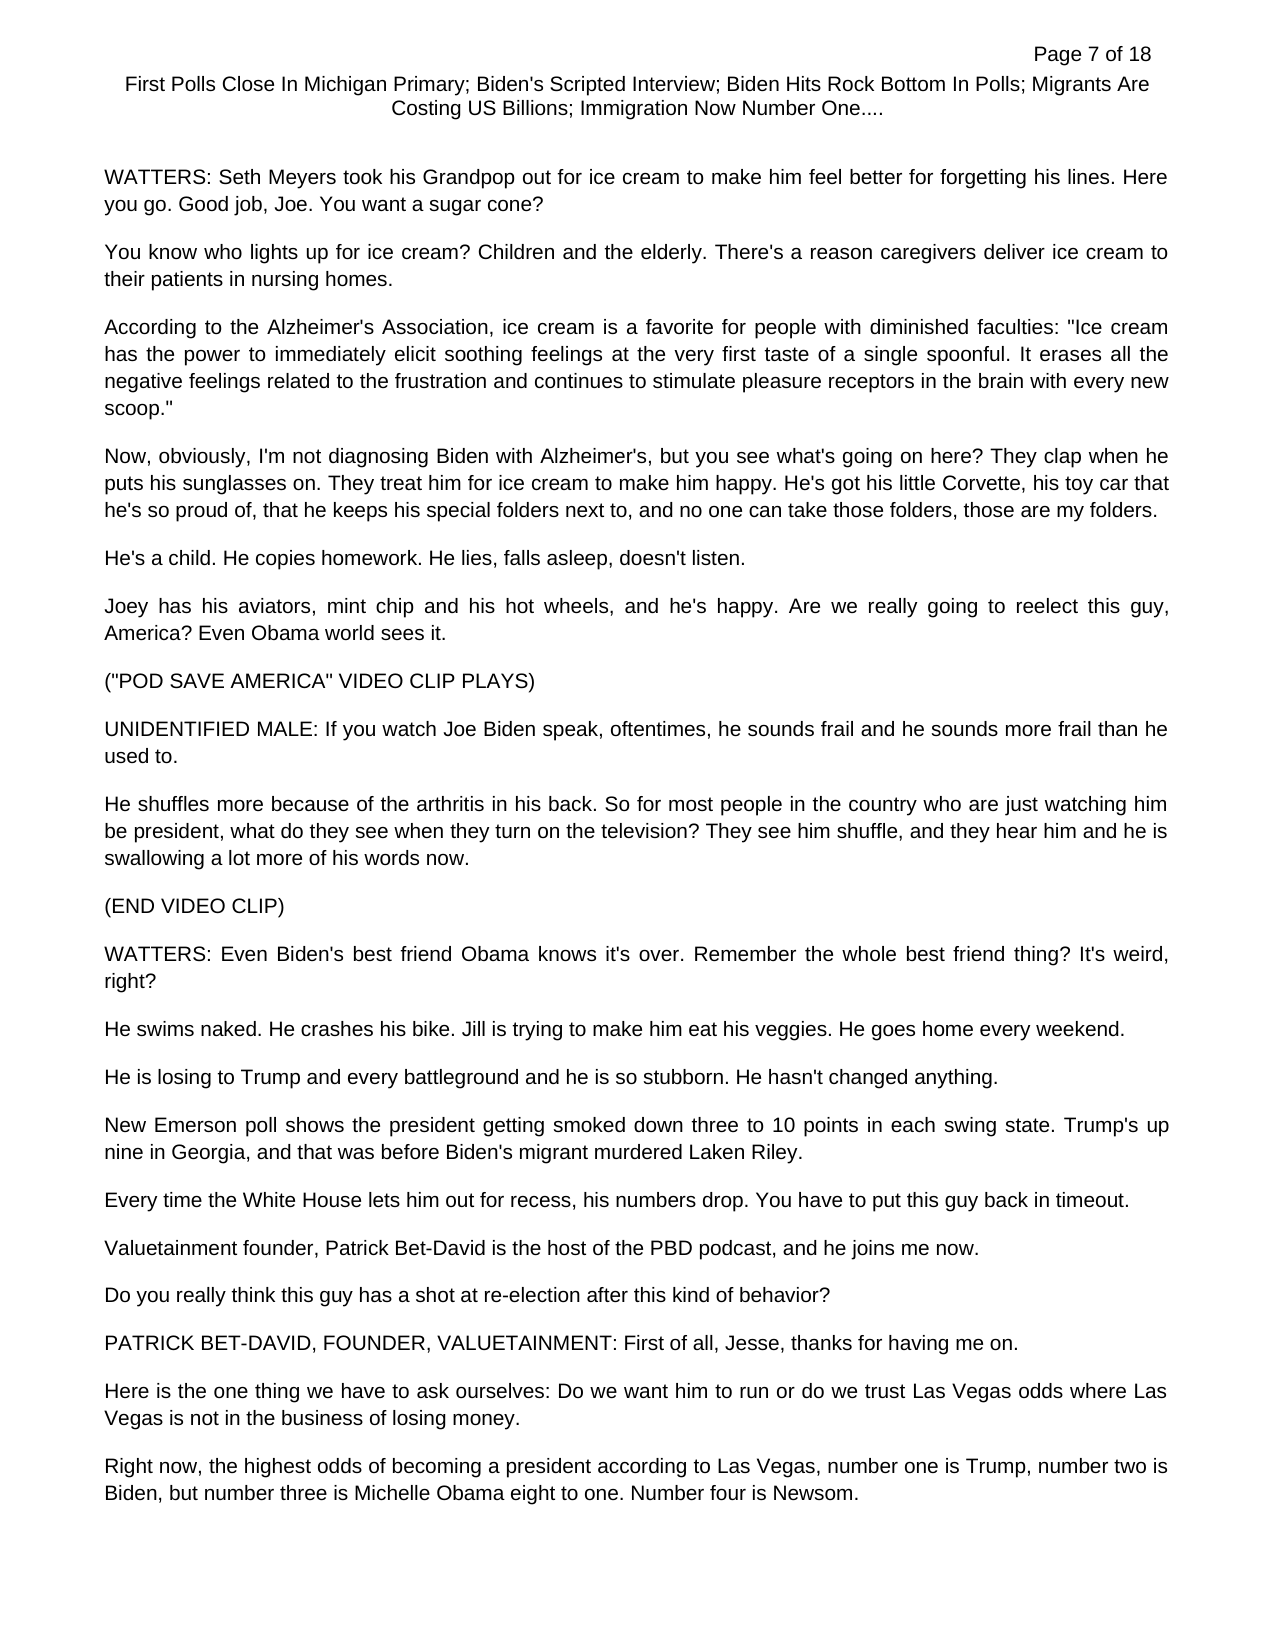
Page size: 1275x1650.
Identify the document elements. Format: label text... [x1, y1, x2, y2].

text (END VIDEO CLIP) [104, 891, 1171, 918]
text He shuffles more because of the arthritis in his back. So for most people in the country who are just watching him be president, what do they see when they turn on the television? They see him shuffle, and they hear him and he is swallowing a lot more of his words now. [104, 788, 1171, 870]
text New Emerson poll shows the president getting smoked down three to 10 points in each swing state. Trump's up nine in Georgia, and that was before Biden's migrant murdered Laken Riley. [104, 1109, 1171, 1163]
text He's a child. He copies homework. He lies, falls asleep, doesn't listen. [104, 543, 1171, 570]
text Every time the White House lets him out for recess, his numbers drop. You have to put this guy back in timeout. [104, 1184, 1171, 1211]
text According to the Alzheimer's Association, ice cream is a favorite for people with diminished faculties: "Ice cream has the power to immediately elicit soothing feelings at the very first taste of a single spoonful. It erases all the negative feelings related to the frustration and continues to stimulate pleasure receptors in the brain with every new scoop." [104, 311, 1171, 420]
text PATRICK BET-DAVID, FOUNDER, VALUETAINMENT: First of all, Jesse, thanks for having me on. [104, 1328, 1171, 1355]
text Here is the one thing we have to ask ourselves: Do we want him to run or do we trust Las Vegas odds where Las Vegas is not in the business of losing money. [104, 1376, 1171, 1430]
text Joey has his aviators, mint chip and his hot wheels, and he's happy. Are we really going to reelect this guy, America? Even Obama world sees it. [104, 591, 1171, 645]
text Now, obviously, I'm not diagnosing Biden with Alzheimer's, but you see what's going on here? They clap when he puts his sunglasses on. They treat him for ice cream to make him happy. He's got his little Corvette, his toy car that he's so proud of, that he keeps his special folders next to, and no one can take those folders, those are my folders. [104, 441, 1171, 522]
text Valuetainment founder, Patrick Bet-David is the host of the PBD podcast, and he joins me now. [104, 1232, 1171, 1259]
text He swims naked. He crashes his bike. Jill is trying to make him eat his veggies. He goes home every weekend. [104, 1013, 1171, 1041]
text Do you really think this guy has a shot at re-election after this kind of behavior? [104, 1280, 1171, 1307]
text UNIDENTIFIED MALE: If you watch Joe Biden speak, oftentimes, he sounds frail and he sounds more frail than he used to. [104, 713, 1171, 768]
text Right now, the highest odds of becoming a president according to Las Vegas, number one is Trump, number two is Biden, but number three is Michelle Obama eight to one. Number four is Newsom. [104, 1451, 1171, 1505]
text WATTERS: Seth Meyers took his Grandpop out for ice cream to make him feel better for forgetting his lines. Here you go. Good job, Joe. You want a sugar cone? [104, 161, 1171, 216]
text You know who lights up for ice cream? Children and the elderly. There's a reason caregivers deliver ice cream to their patients in nursing homes. [104, 236, 1171, 291]
text ("POD SAVE AMERICA" VIDEO CLIP PLAYS) [104, 666, 1171, 693]
text WATTERS: Even Biden's best friend Obama knows it's over. Remember the whole best friend thing? It's weird, right? [104, 938, 1171, 993]
text He is losing to Trump and every battleground and he is so stubborn. He hasn't changed anything. [104, 1061, 1171, 1088]
